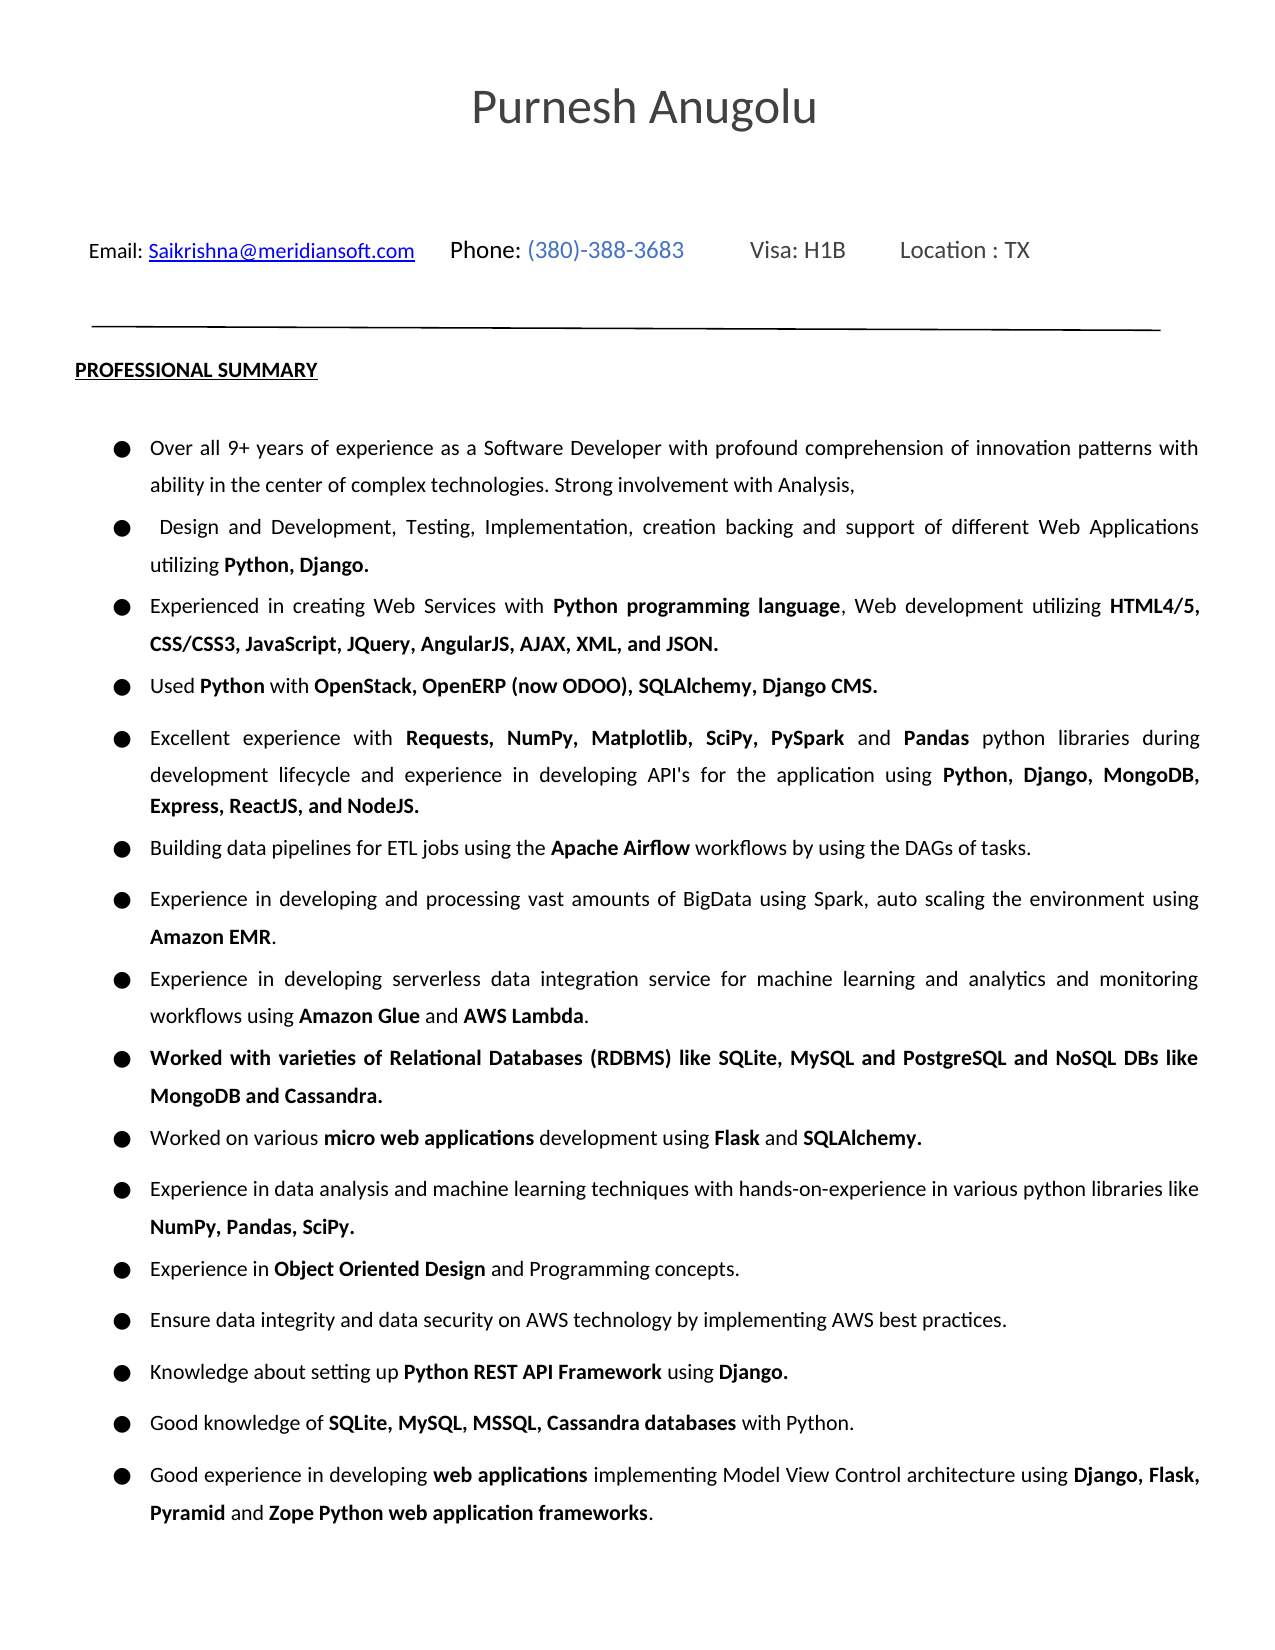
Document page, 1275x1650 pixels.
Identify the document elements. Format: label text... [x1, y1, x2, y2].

list Experienced in creating Web Services with Python programming language, Web development utilizing HTML4/5, CSS/CSS3, JavaScript, JQuery, AngularJS, AJAX, XML, and JSON. [112, 581, 1200, 657]
text Email: Saikrishna@meridiansoft.com Phone: (380)-388-3683 Visa: H1B Location : TX [89, 234, 1200, 265]
list Good experience in developing web applications implementing Model View Control architecture using Django, Flask, Pyramid and Zope Python web application frameworks. [112, 1450, 1200, 1525]
text Purnesh Anugolu [89, 75, 1200, 136]
list Ensure data integrity and data security on AWS technology by implementing AWS best practices. [112, 1295, 1200, 1340]
list Worked on various micro web applications development using Flask and SQLAlchemy. [150, 1113, 1200, 1157]
list Design and Development, Testing, Implementation, creation backing and support of different Web Applications utilizing Python, Django. [112, 502, 1200, 577]
text PROFESSIONAL SUMMARY [75, 356, 1200, 382]
list Building data pipelines for ETL jobs using the Apache Airflow workflows by using the DAGs of tasks. [150, 823, 1200, 867]
list Experience in Object Oriented Design and Programming concepts. [112, 1244, 1200, 1288]
list Used Python with OpenStack, OpenERP (now ODOO), SQLAlchemy, Django CMS. [112, 661, 1200, 706]
list Worked with varieties of Relational Databases (RDBMS) like SQLite, MySQL and PostgreSQL and NoSQL DBs like MongoDB and Cassandra. [112, 1033, 1200, 1109]
list Experience in developing serverless data integration service for machine learning and analytics and monitoring workflows using Amazon Glue and AWS Lambda. [112, 954, 1200, 1029]
list Over all 9+ years of experience as a Software Developer with profound comprehension of innovation patterns with ability in the center of complex technologies. Strong involvement with Analysis, [112, 422, 1200, 498]
list Good knowledge of SQLite, MySQL, MSSQL, Cassandra databases with Python. [112, 1398, 1200, 1443]
list Experience in data analysis and machine learning techniques with hands-on-experience in various python libraries like NumPy, Pandas, SciPy. [112, 1164, 1200, 1240]
list Experience in developing and processing vast amounts of BigData using Spark, auto scaling the environment using Amazon EMR. [112, 874, 1200, 950]
list Excellent experience with Requests, NumPy, Matplotlib, SciPy, PySpark and Pandas python libraries during development lifecycle and experience in developing API's for the application using Python, Django, MongoDB, Express, ReactJS, and NodeJS. [112, 712, 1200, 819]
list Knowledge about setting up Python REST API Framework using Django. [112, 1347, 1200, 1392]
